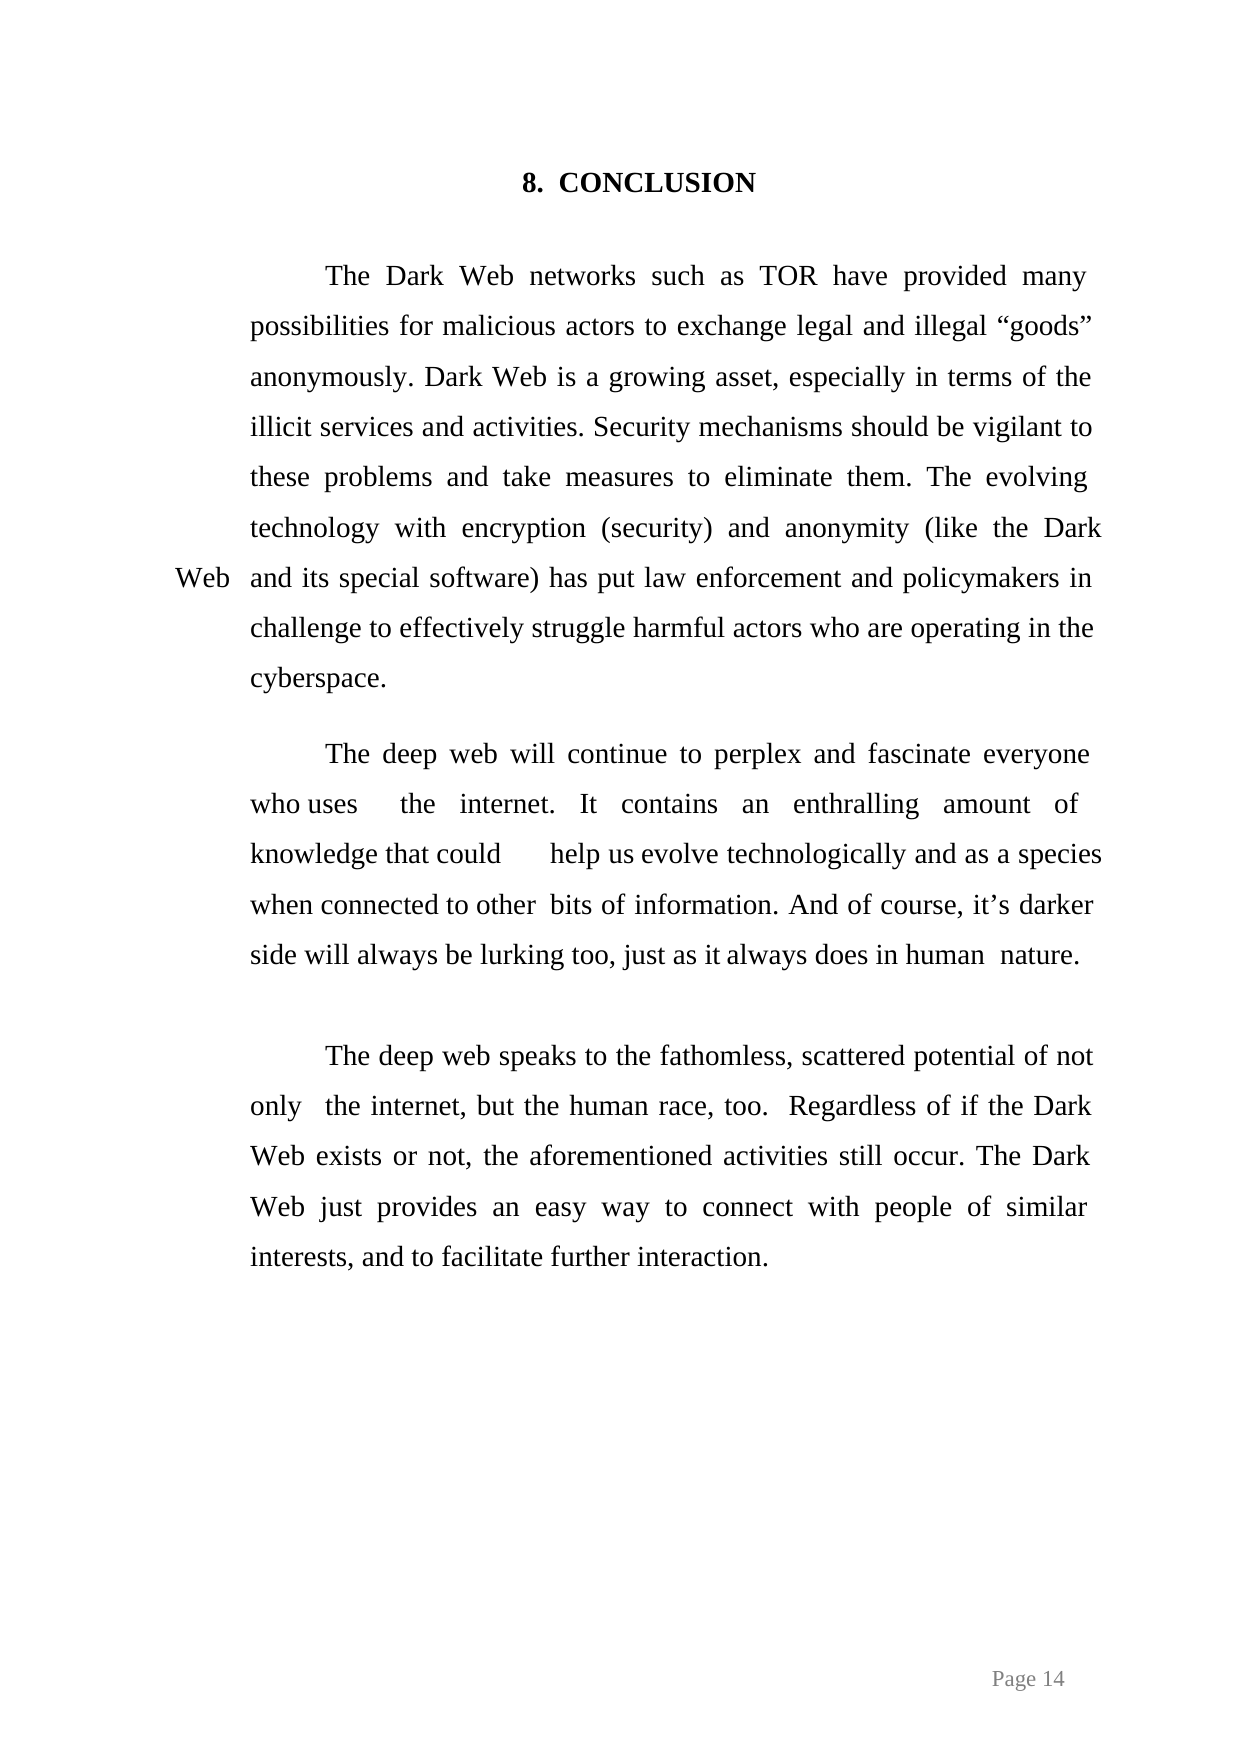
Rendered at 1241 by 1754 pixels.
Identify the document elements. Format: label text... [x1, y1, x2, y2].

text The Dark Web networks such as TOR have provided many possibilities for malicious actors to exchange legal and illegal “goods” anonymously. Dark Web is a growing asset, especially in terms of the illicit services and activities. Security mechanisms should be vigilant to these problems and take measures to eliminate them. The evolving technology with encryption (security) and anonymity (like the Dark Web and its special software) has put law enforcement and policymakers in challenge to effectively struggle harmful actors who are operating in the cyberspace. [175, 258, 1103, 694]
text The deep web speaks to the fathomless, scattered potential of not only the internet, but the human race, too. Regardless of if the Dark Web exists or not, the aforementioned activities still occur. The Dark Web just provides an easy way to connect with people of similar interests, and to facilitate further interaction. [175, 1038, 1103, 1273]
text 8. CONCLUSION [175, 165, 1103, 198]
text The deep web will continue to perplex and fascinate everyone who uses the internet. It contains an enthralling amount of knowledge that could help us evolve technologically and as a species when connected to other bits of information. And of course, it’s darker side will always be lurking too, just as it always does in human nature. [175, 736, 1103, 1021]
